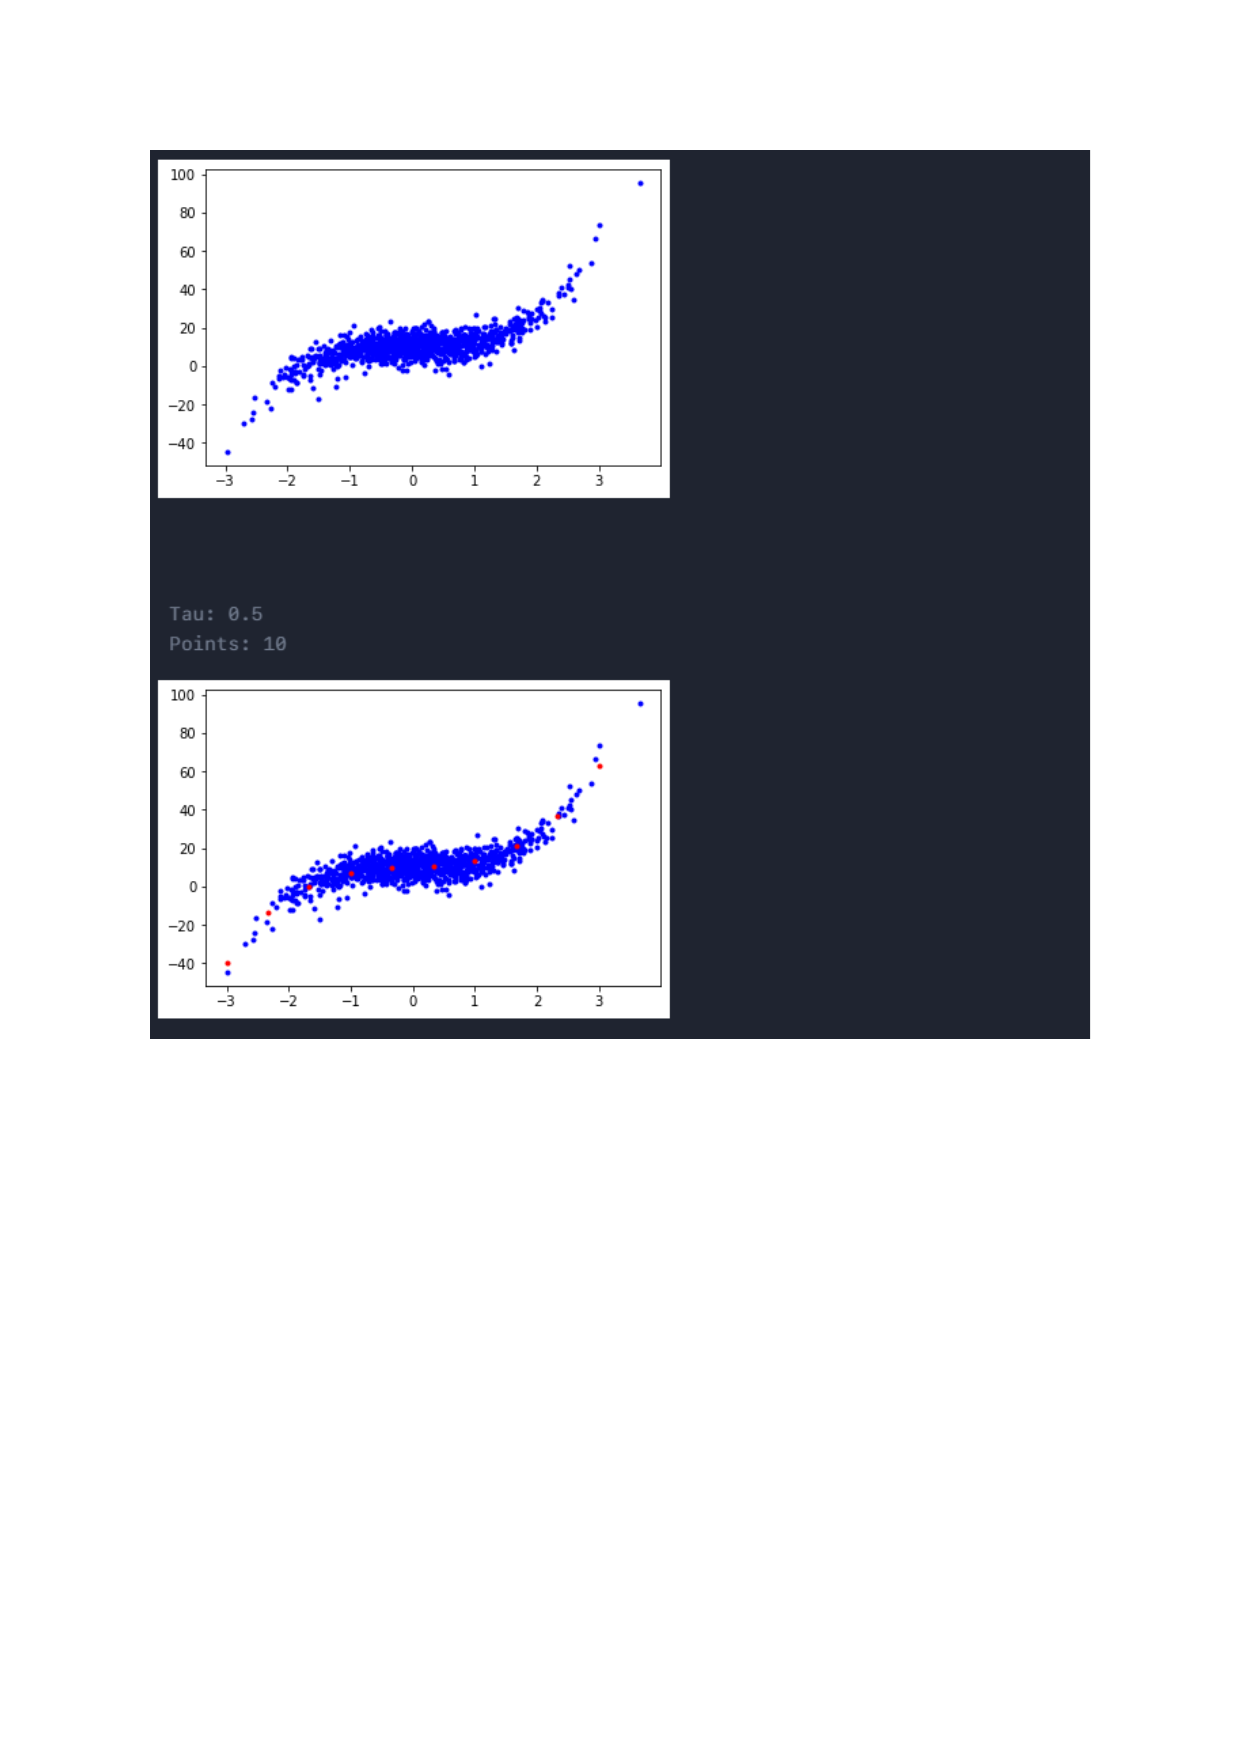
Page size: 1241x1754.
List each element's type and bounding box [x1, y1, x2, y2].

picture [150, 150, 1091, 1039]
